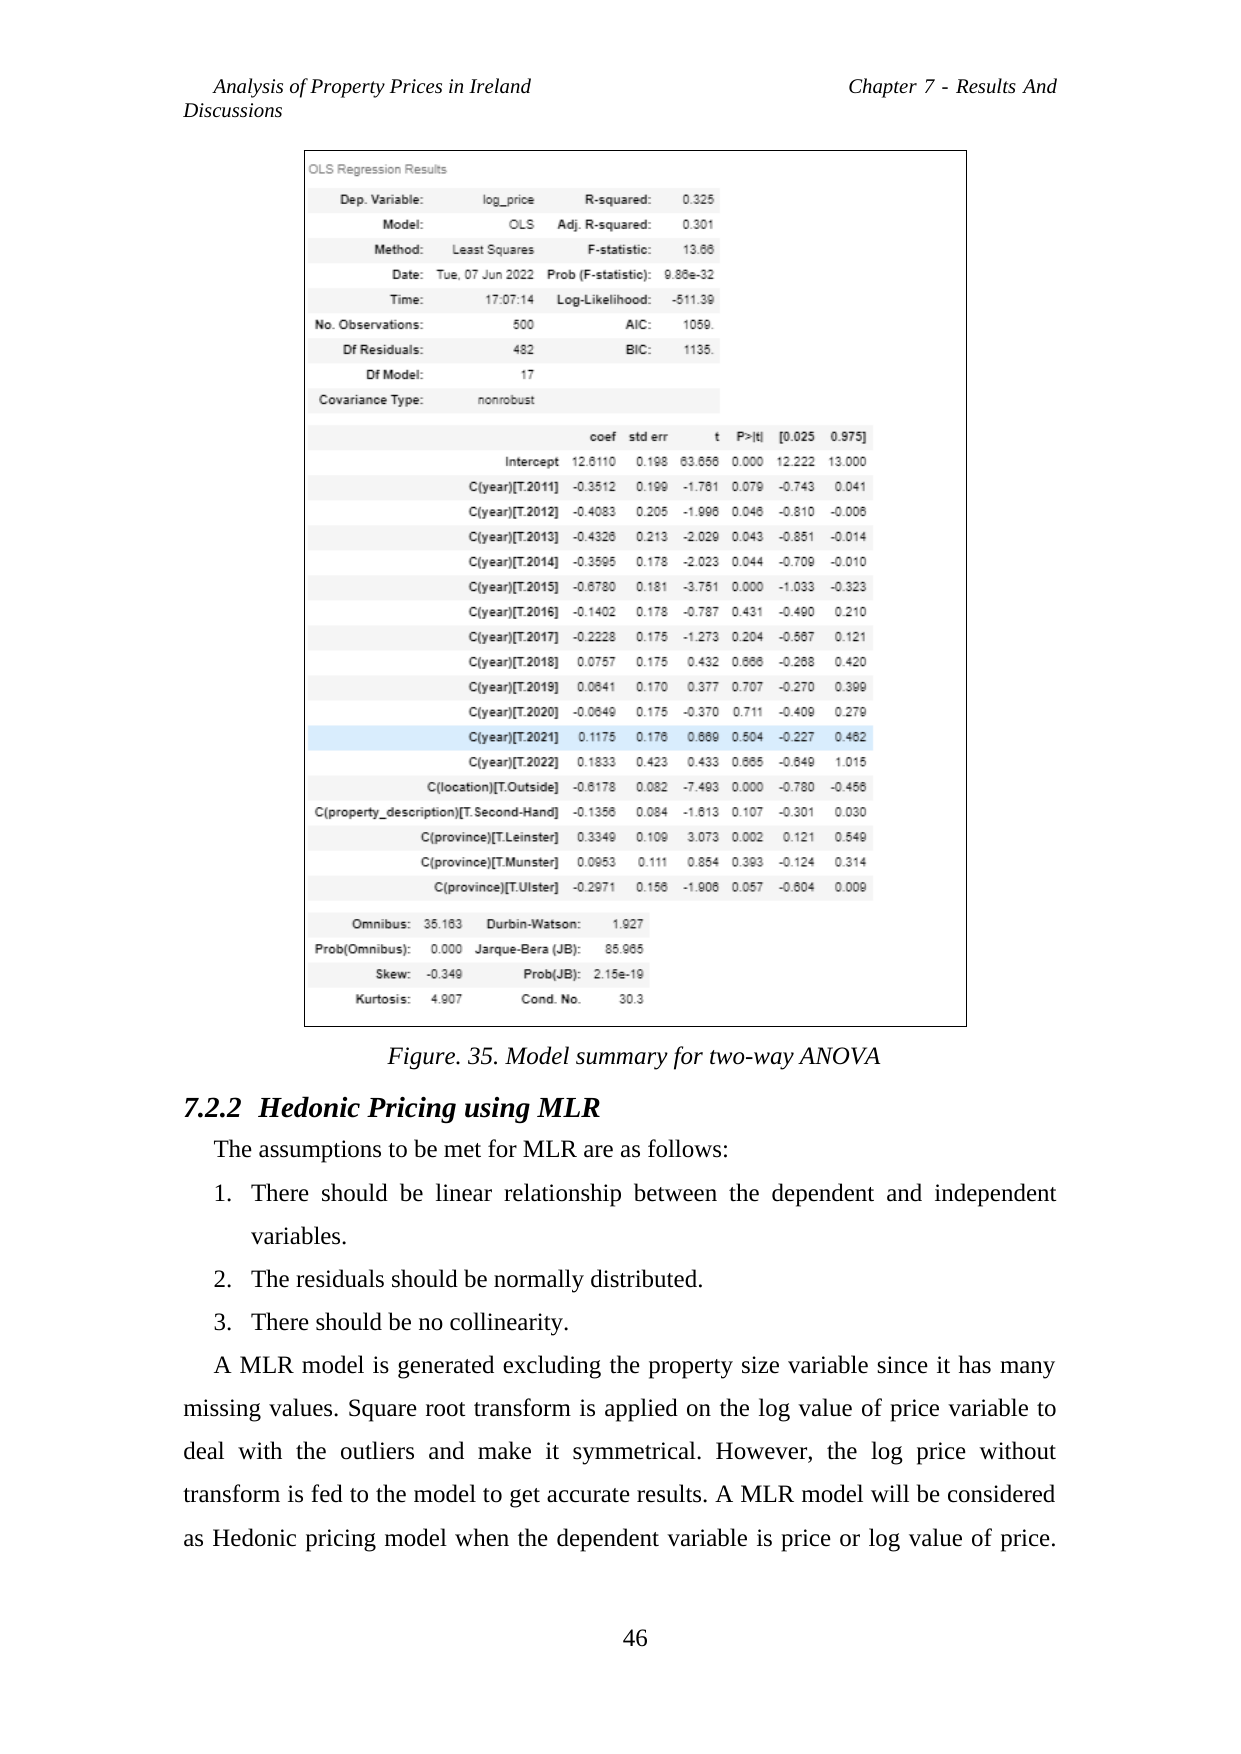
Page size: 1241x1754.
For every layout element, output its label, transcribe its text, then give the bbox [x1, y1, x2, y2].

text The assumptions to be met for MLR are as follows: [183, 1134, 1057, 1163]
list There should be linear relationship between the dependent and independent variables. [213, 1178, 1057, 1249]
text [183, 1350, 1057, 1551]
subtitle Hedonic Pricing using MLR [183, 1097, 1057, 1122]
list The residuals should be normally distributed. [213, 1264, 1057, 1293]
text Figure. 35. Model summary for two-way ANOVA [213, 1041, 1057, 1070]
list There should be no collinearity. [213, 1307, 1057, 1336]
picture [305, 151, 966, 1026]
